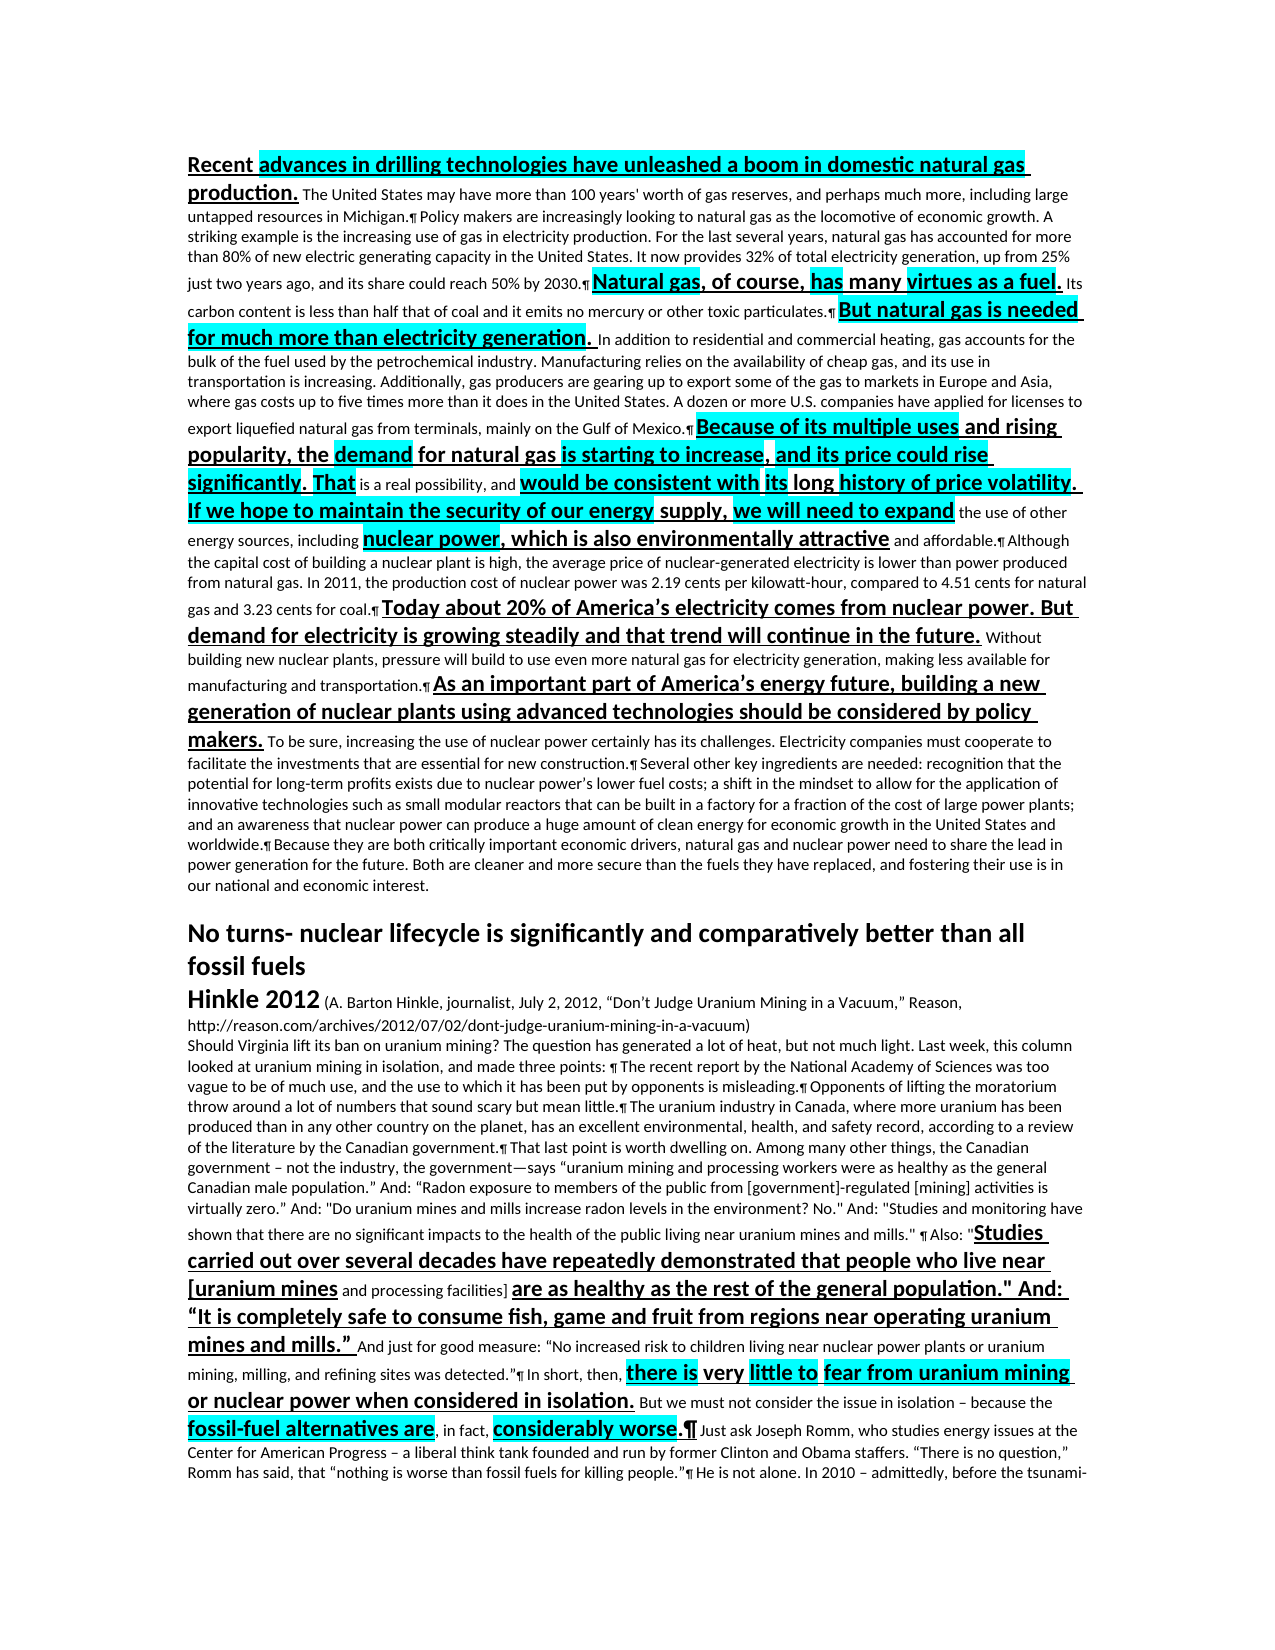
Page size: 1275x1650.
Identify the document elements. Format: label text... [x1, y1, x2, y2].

subtitle No turns- nuclear lifecycle is significantly and comparatively better than all fossil fuels [187, 916, 1087, 982]
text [187, 1036, 1087, 1483]
text Recent advances in drilling technologies have unleashed a boom in domestic natural gas production. The United States may have more than 100 years' worth of gas reserves, and perhaps much more, including large untapped resources in Michigan.¶ Policy makers are increasingly looking to natural gas as the locomotive of economic growth. A striking example is the increasing use of gas in electricity production. For the last several years, natural gas has accounted for more than 80% of new electric generating capacity in the United States. It now provides 32% of total electricity generation, up from 25% just two years ago, and its share could reach 50% by 2030.¶ Natural gas, of course, has many virtues as a fuel. Its carbon content is less than half that of coal and it emits no mercury or other toxic particulates.¶ But natural gas is needed for much more than electricity generation. In addition to residential and commercial heating, gas accounts for the bulk of the fuel used by the petrochemical industry. Manufacturing relies on the availability of cheap gas, and its use in transportation is increasing. Additionally, gas producers are gearing up to export some of the gas to markets in Europe and Asia, where gas costs up to five times more than it does in the United States. A dozen or more U.S. companies have applied for licenses to export liquefied natural gas from terminals, mainly on the Gulf of Mexico.¶ Because of its multiple uses and rising popularity, the demand for natural gas is starting to increase, and its price could rise significantly. That is a real possibility, and would be consistent with its long history of price volatility. If we hope to maintain the security of our energy supply, we will need to expand the use of other energy sources, including nuclear power, which is also environmentally attractive and affordable.¶ Although the capital cost of building a nuclear plant is high, the average price of nuclear-generated electricity is lower than power produced from natural gas. In 2011, the production cost of nuclear power was 2.19 cents per kilowatt-hour, compared to 4.51 cents for natural gas and 3.23 cents for coal.¶ Today about 20% of America’s electricity comes from nuclear power. But demand for electricity is growing steadily and that trend will continue in the future. Without building new nuclear plants, pressure will build to use even more natural gas for electricity generation, making less available for manufacturing and transportation.¶ As an important part of America’s energy future, building a new generation of nuclear plants using advanced technologies should be considered by policy makers. To be sure, increasing the use of nuclear power certainly has its challenges. Electricity companies must cooperate to facilitate the investments that are essential for new construction.¶ Several other key ingredients are needed: recognition that the potential for long-term profits exists due to nuclear power’s lower fuel costs; a shift in the mindset to allow for the application of innovative technologies such as small modular reactors that can be built in a factory for a fraction of the cost of large power plants; and an awareness that nuclear power can produce a huge amount of clean energy for economic growth in the United States and worldwide.¶ Because they are both critically important economic drivers, natural gas and nuclear power need to share the lead in power generation for the future. Both are cleaner and more secure than the fuels they have replaced, and fostering their use is in our national and economic interest. [187, 150, 1087, 895]
text Hinkle 2012 (A. Barton Hinkle, journalist, July 2, 2012, “Don’t Judge Uranium Mining in a Vacuum,” Reason, http://reason.com/archives/2012/07/02/dont-judge-uranium-mining-in-a-vacuum) [187, 982, 1087, 1036]
